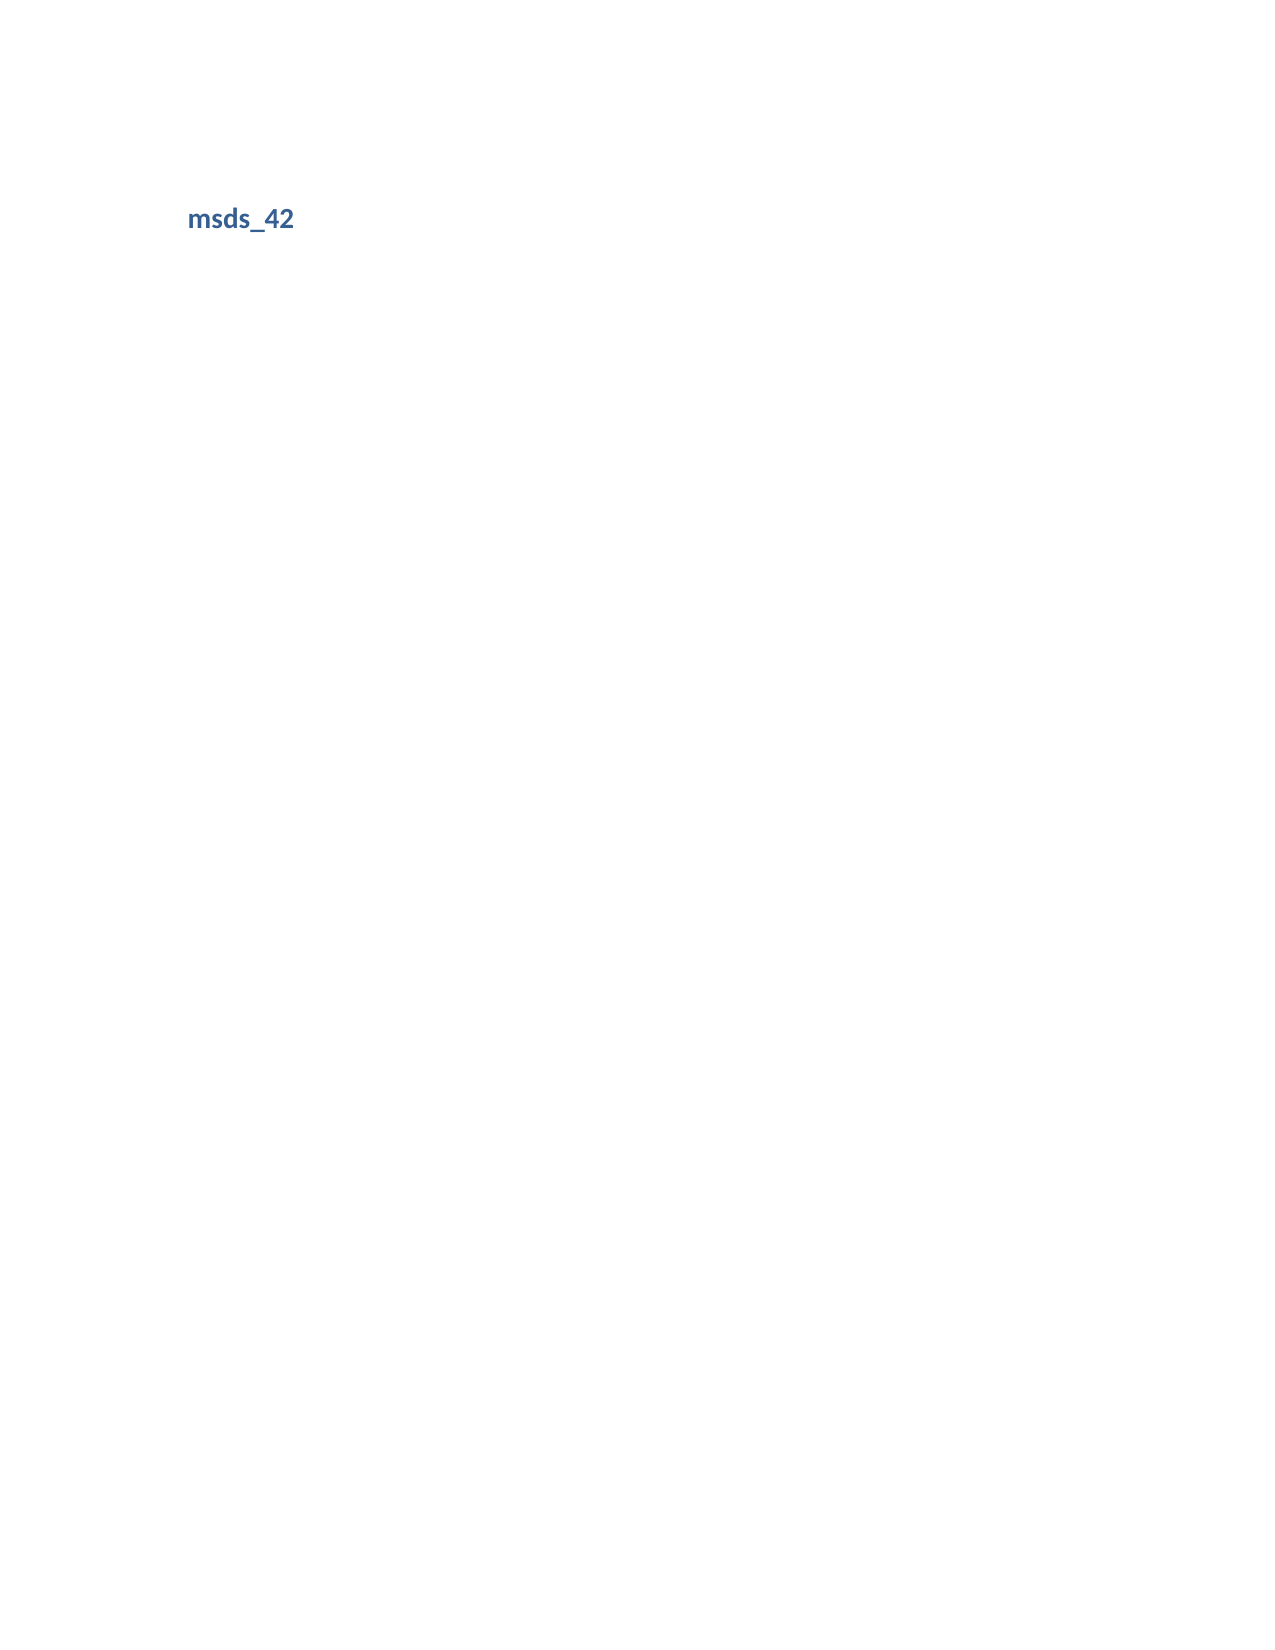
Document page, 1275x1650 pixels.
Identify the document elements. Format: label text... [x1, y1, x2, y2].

subtitle msds_42 [187, 200, 1087, 236]
